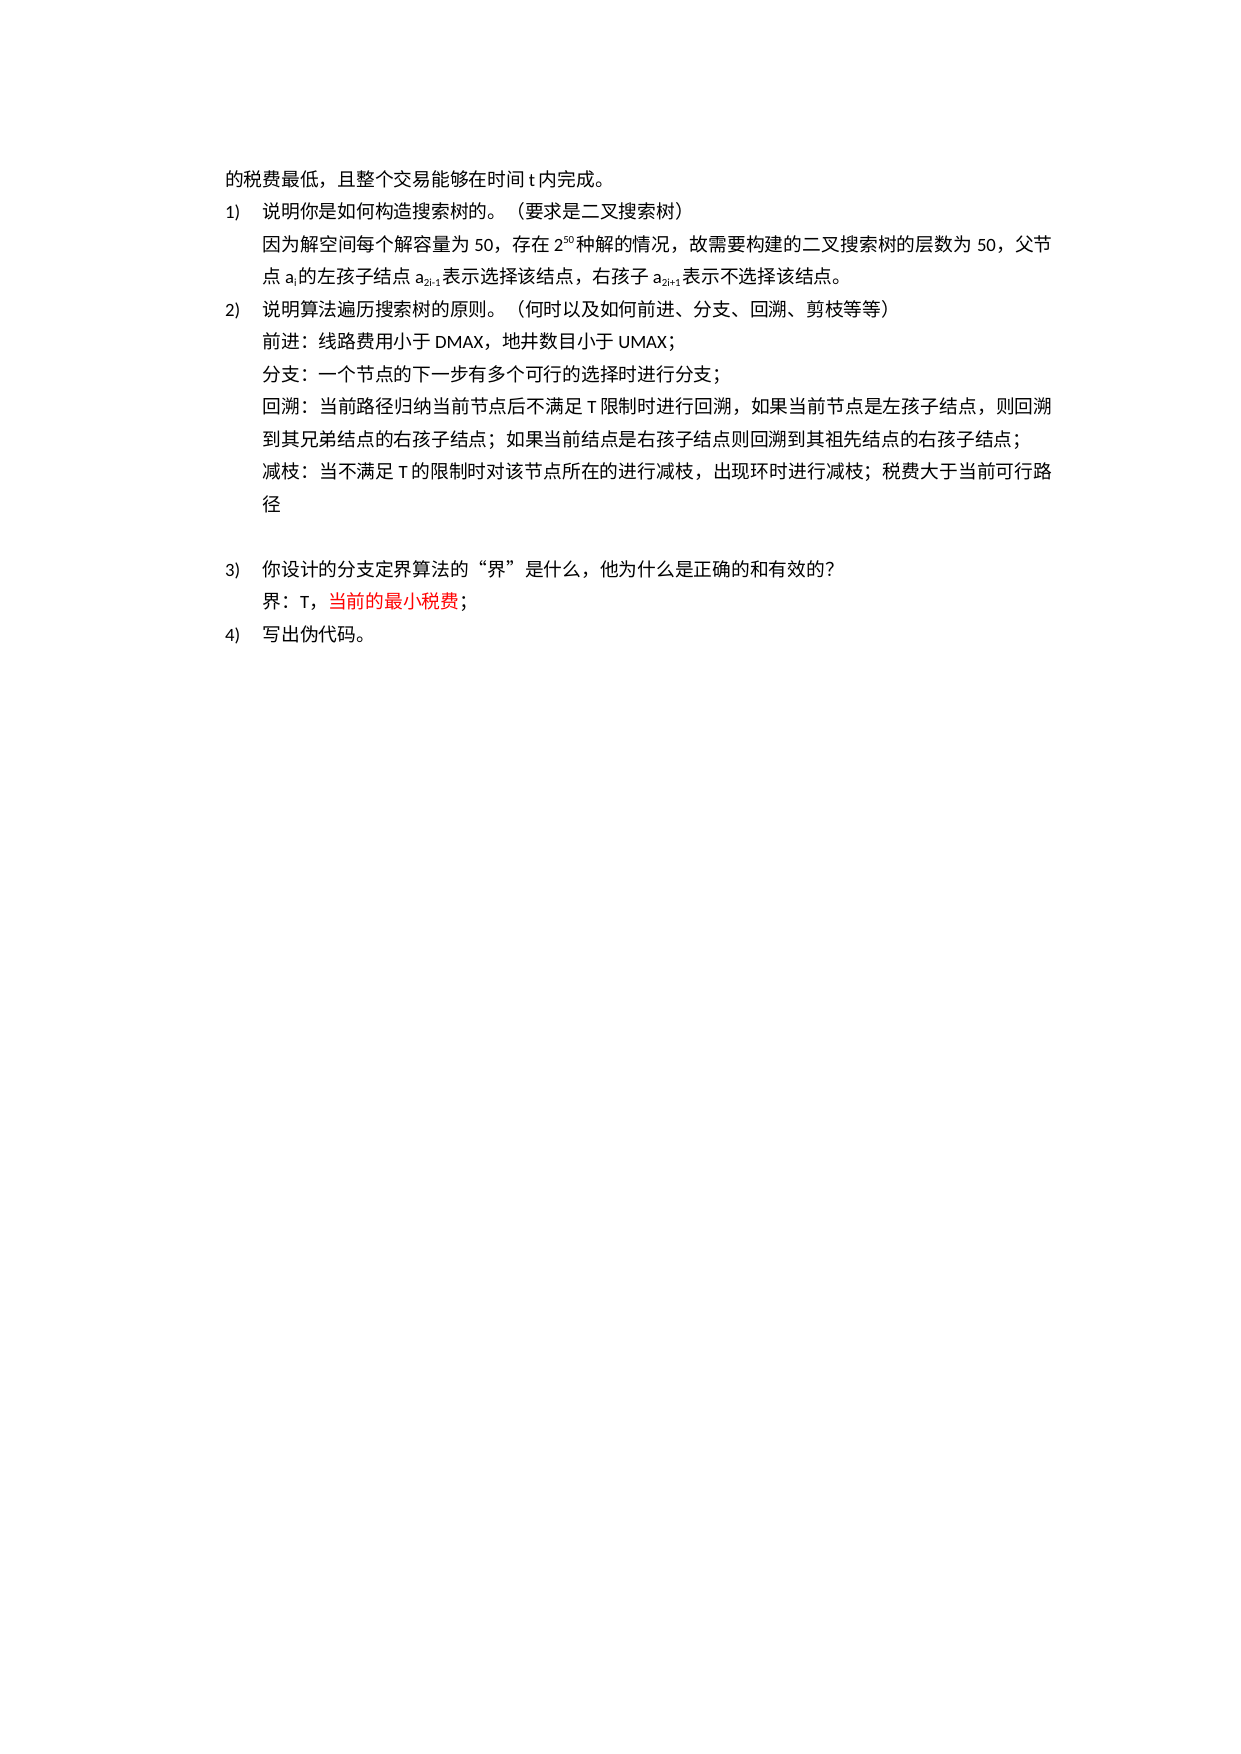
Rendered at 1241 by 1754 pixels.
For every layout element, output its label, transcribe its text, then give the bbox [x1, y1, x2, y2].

list 写出伪代码。 [225, 617, 1053, 649]
list 分支：一个节点的下一步有多个可行的选择时进行分支； [262, 357, 1053, 389]
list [225, 162, 1053, 194]
list 说明你是如何构造搜索树的。（要求是二叉搜索树） [225, 194, 1053, 227]
list 说明算法遍历搜索树的原则。（何时以及如何前进、分支、回溯、剪枝等等） [225, 292, 1053, 324]
list 减枝：当不满足T的限制时对该节点所在的进行减枝，出现环时进行减枝；税费大于当前可行路径 [262, 454, 1053, 519]
list 因为解空间每个解容量为50，存在250种解的情况，故需要构建的二叉搜索树的层数为50，父节点ai的左孩子结点a2i-1表示选择该结点，右孩子a2i+1表示不选择该结点。 [262, 227, 1053, 292]
list 界：T，当前的最小税费； [262, 584, 1053, 617]
list 你设计的分支定界算法的“界”是什么，他为什么是正确的和有效的？ [225, 552, 1053, 584]
list 回溯：当前路径归纳当前节点后不满足T限制时进行回溯，如果当前节点是左孩子结点，则回溯到其兄弟结点的右孩子结点；如果当前结点是右孩子结点则回溯到其祖先结点的右孩子结点； [262, 389, 1053, 454]
list 前进：线路费用小于DMAX，地井数目小于UMAX； [262, 324, 1053, 357]
